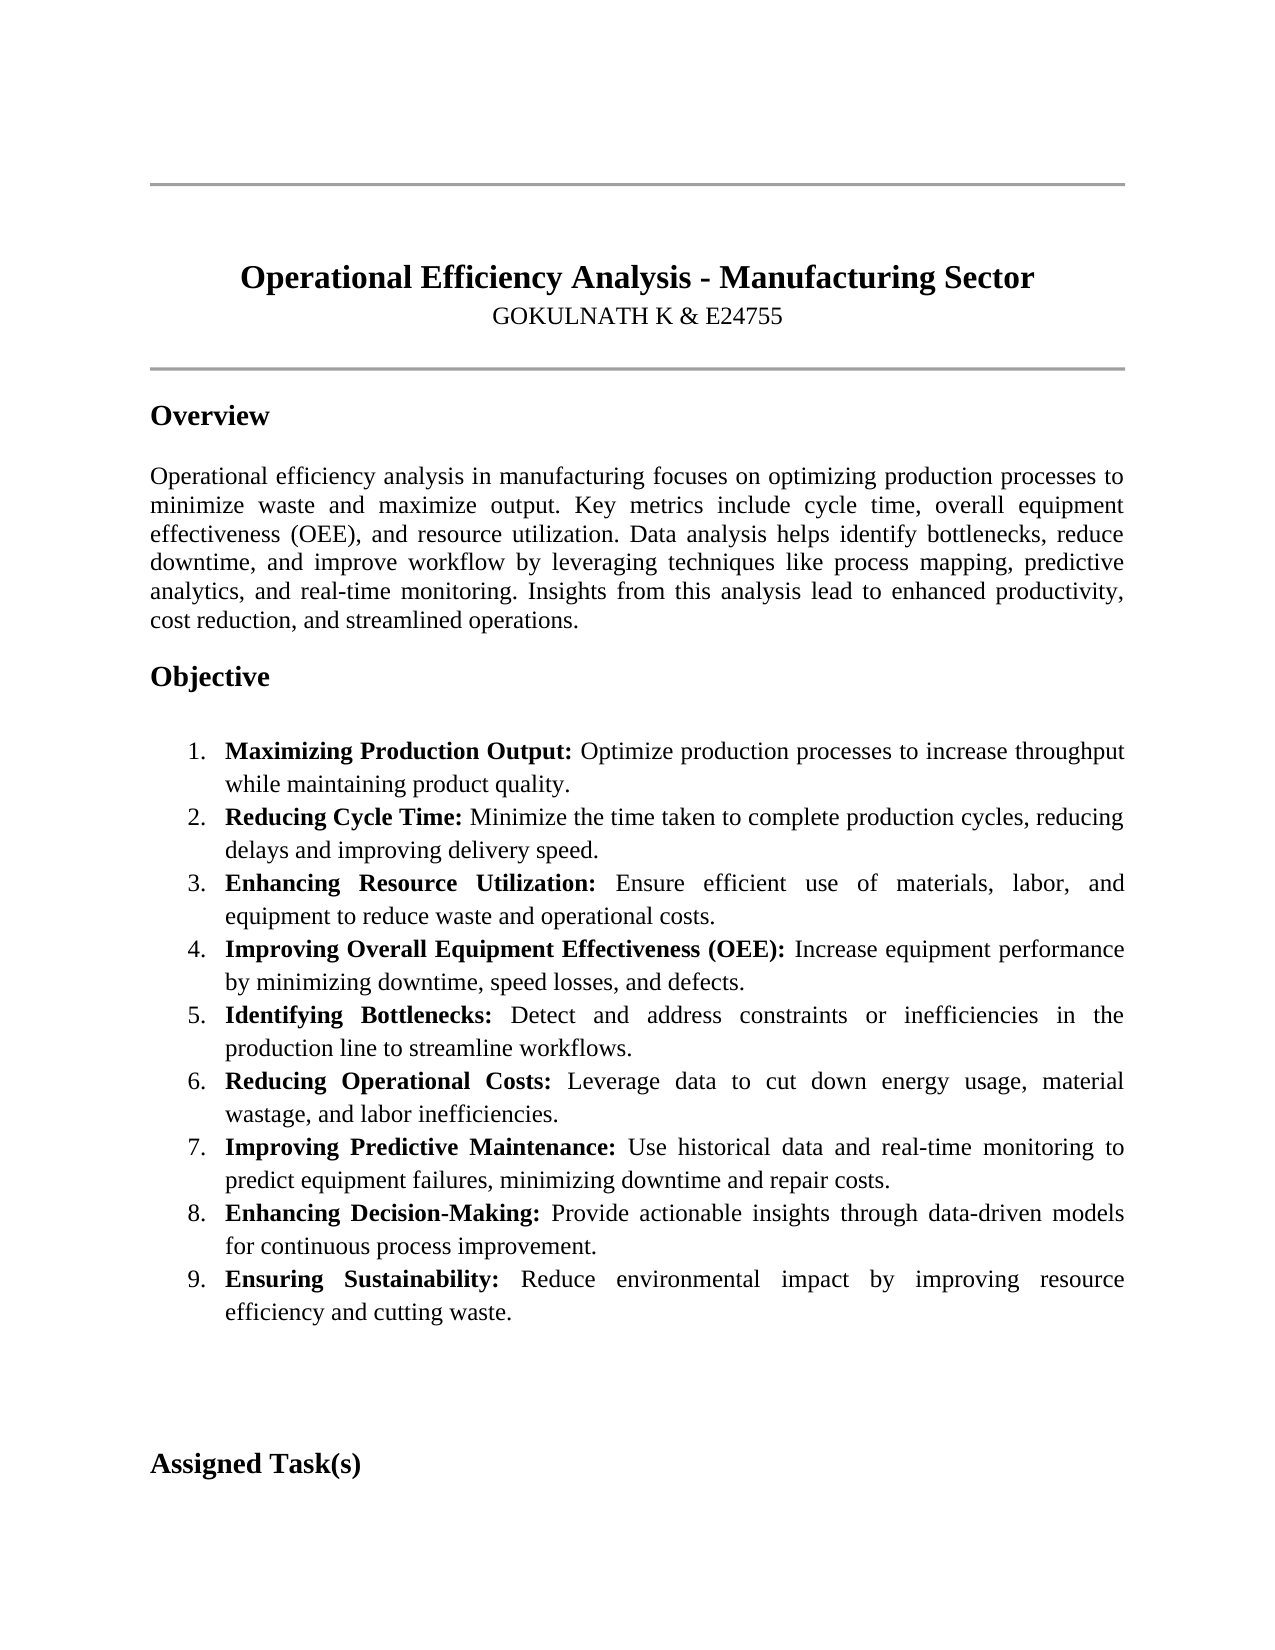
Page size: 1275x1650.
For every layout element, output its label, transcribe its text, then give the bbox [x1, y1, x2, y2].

list Improving Predictive Maintenance: Use historical data and real-time monitoring to predict equipment failures, minimizing downtime and repair costs. [187, 1132, 1125, 1194]
text GOKULNATH K & E24755 [150, 301, 1125, 330]
list Enhancing Decision-Making: Provide actionable insights through data-driven models for continuous process improvement. [187, 1198, 1125, 1260]
list Enhancing Resource Utilization: Ensure efficient use of materials, labor, and equipment to reduce waste and operational costs. [187, 868, 1125, 929]
text Overview [150, 398, 1125, 431]
list Ensuring Sustainability: Reduce environmental impact by improving resource efficiency and cutting waste. [187, 1264, 1125, 1326]
text Operational efficiency analysis in manufacturing focuses on optimizing production processes to minimize waste and maximize output. Key metrics include cycle time, overall equipment effectiveness (OEE), and resource utilization. Data analysis helps identify bottlenecks, reduce downtime, and improve workflow by leveraging techniques like process mapping, predictive analytics, and real-time monitoring. Insights from this analysis lead to enhanced productivity, cost reduction, and streamlined operations. [150, 461, 1125, 634]
text Assigned Task(s) [150, 1447, 1125, 1480]
list Reducing Operational Costs: Leverage data to cut down energy usage, material wastage, and labor inefficiencies. [187, 1066, 1125, 1128]
list Identifying Bottlenecks: Detect and address constraints or inefficiencies in the production line to streamline workflows. [187, 1000, 1125, 1062]
list Reducing Cycle Time: Minimize the time taken to complete production cycles, reducing delays and improving delivery speed. [187, 802, 1125, 863]
text Operational Efficiency Analysis - Manufacturing Sector [150, 257, 1125, 296]
list Maximizing Production Output: Optimize production processes to increase throughput while maintaining product quality. [187, 736, 1125, 797]
text Objective [150, 659, 1125, 692]
list Improving Overall Equipment Effectiveness (OEE): Increase equipment performance by minimizing downtime, speed losses, and defects. [187, 934, 1125, 996]
